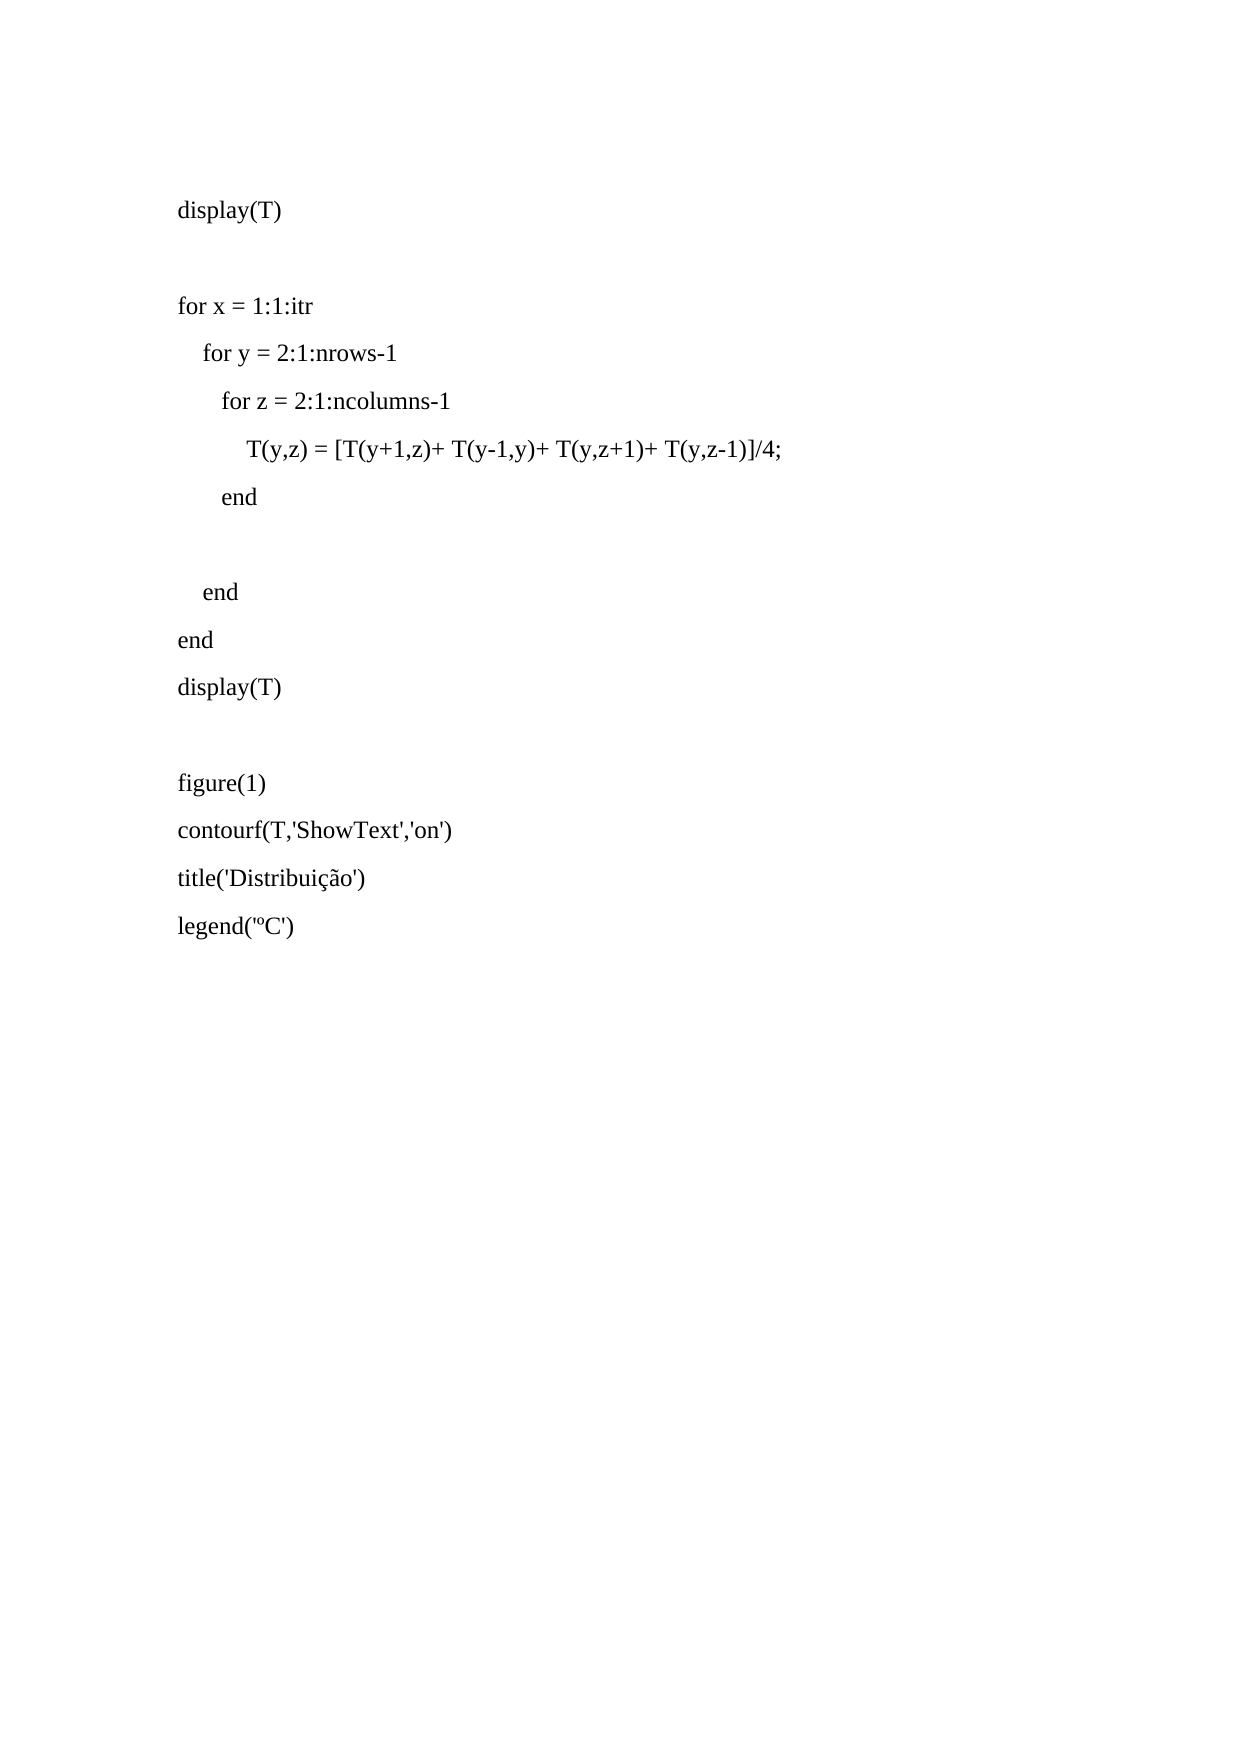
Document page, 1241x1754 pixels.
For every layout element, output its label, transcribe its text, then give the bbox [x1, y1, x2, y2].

text for z = 2:1:ncolumns-1 [177, 386, 1063, 415]
text for x = 1:1:itr [177, 291, 1063, 319]
text end [177, 482, 1063, 510]
text contourf(T,'ShowText','on') [177, 816, 1063, 844]
text T(y,z) = [T(y+1,z)+ T(y-1,y)+ T(y,z+1)+ T(y,z-1)]/4; [177, 434, 1063, 463]
text figure(1) [177, 768, 1063, 797]
text legend('ºC') [177, 911, 1063, 940]
text title('Distribuição') [177, 863, 1063, 892]
text display(T) [177, 195, 1063, 224]
text end [177, 577, 1063, 606]
text for y = 2:1:nrows-1 [177, 338, 1063, 367]
text display(T) [177, 672, 1063, 701]
text end [177, 625, 1063, 653]
